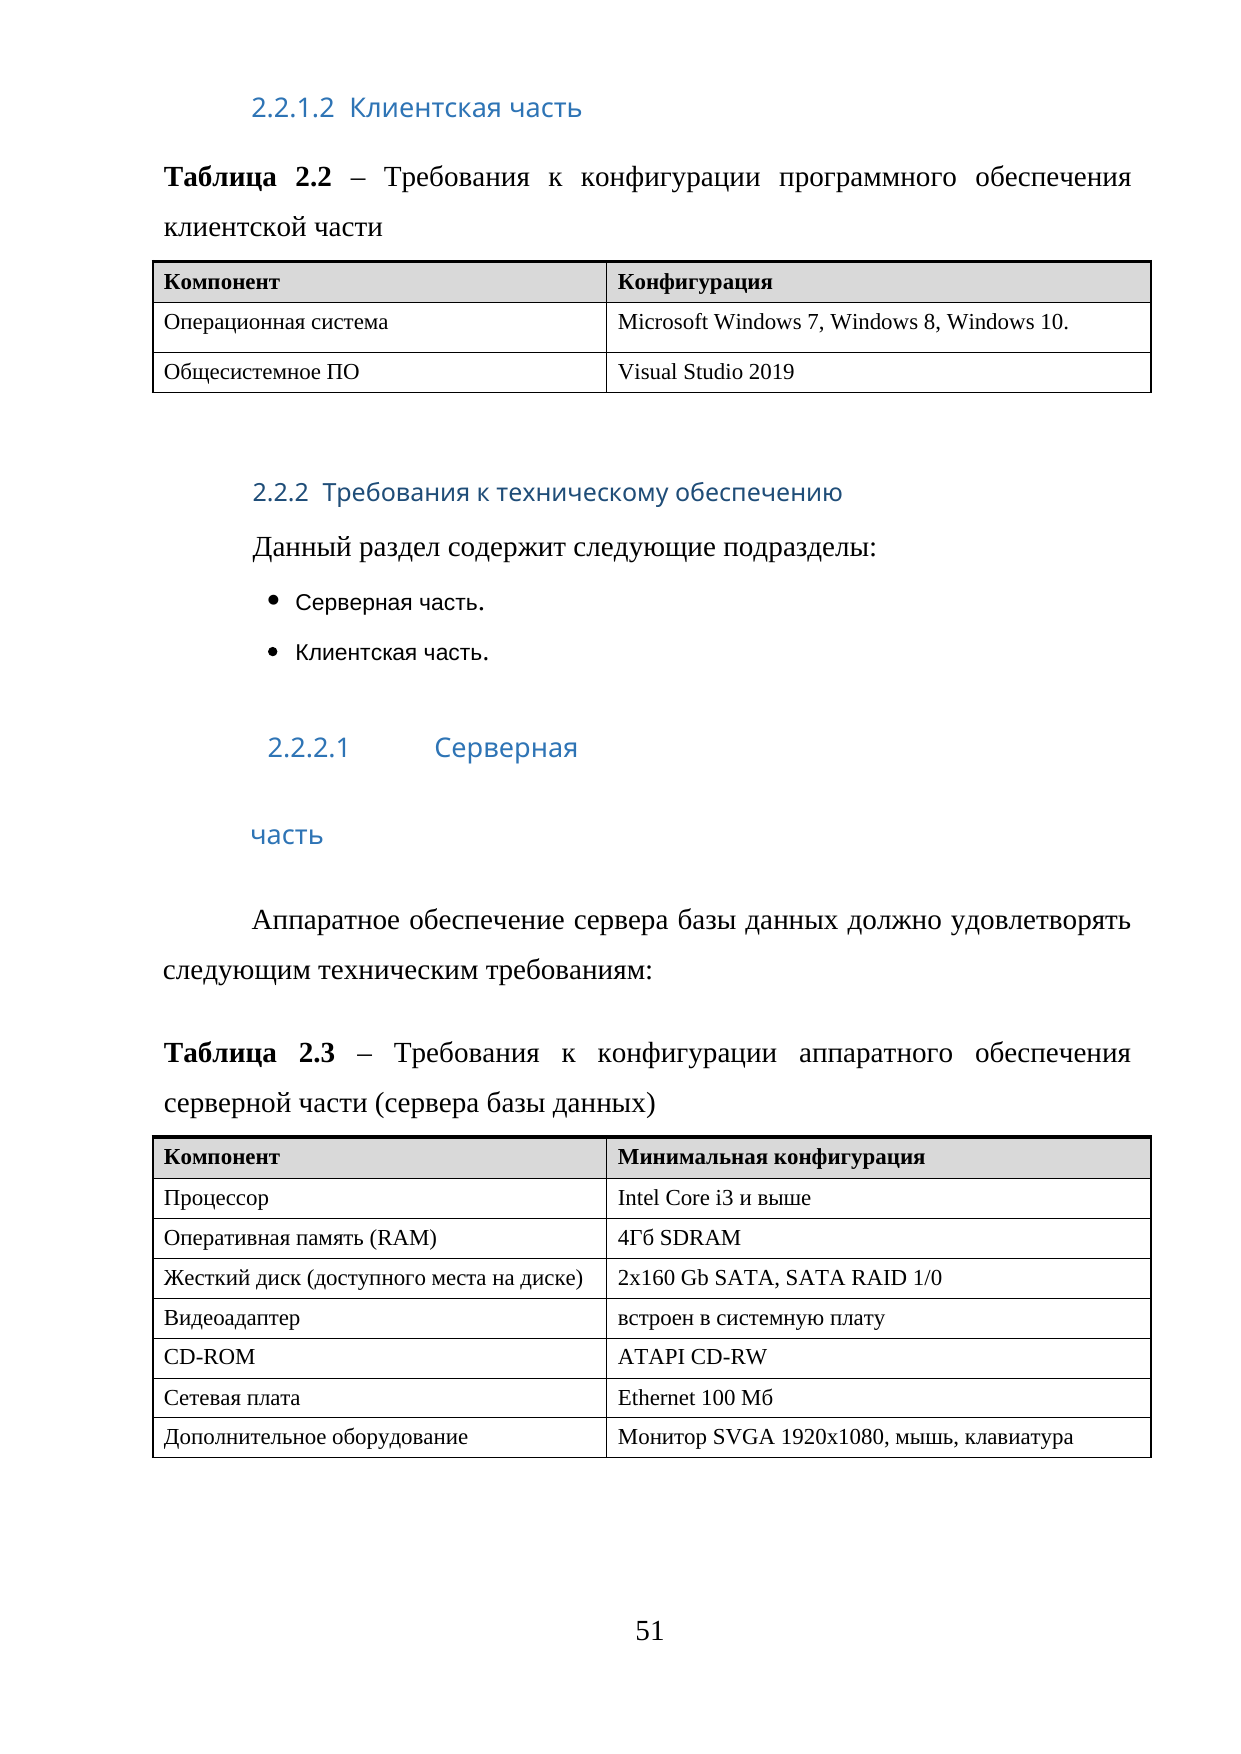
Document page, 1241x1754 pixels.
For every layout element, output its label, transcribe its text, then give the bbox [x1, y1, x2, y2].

subtitle 2.2.1.2 Клиентская часть [251, 89, 1152, 126]
table_cell Visual Studio 2019 [607, 353, 1150, 392]
table_header Компонент [154, 1139, 606, 1178]
table_header Конфигурация [607, 263, 1150, 302]
subtitle 2.2.2 Требования к техническому обеспечению [252, 475, 976, 509]
text Таблица 2.3 – Требования к конфигурации аппаратного обеспечения серверной части (сервера базы данных) [164, 1035, 1132, 1118]
table_cell Оперативная память (RAM) [154, 1219, 606, 1258]
table_cell Операционная система [154, 303, 606, 352]
table_header Компонент [154, 263, 606, 302]
table_cell ATAPI CD-RW [607, 1339, 1150, 1377]
table_cell 2x160 Gb SATA, SATA RAID 1/0 [607, 1259, 1150, 1298]
table_cell встроен в системную плату [607, 1299, 1150, 1337]
text Таблица 2.2 – Требования к конфигурации программного обеспечения клиентской части [164, 159, 1132, 243]
table_cell Процессор [154, 1179, 606, 1218]
table_cell Ethernet 100 Мб [607, 1379, 1150, 1417]
table_cell Дополнительное оборудование [154, 1418, 606, 1457]
table_cell Сетевая плата [154, 1379, 606, 1417]
table_cell Intel Core i3 и выше [607, 1179, 1150, 1218]
text Аппаратное обеспечение сервера базы данных должно удовлетворять следующим техническим требованиям: [163, 902, 1132, 986]
table_cell 4Гб SDRAM [607, 1219, 1150, 1258]
subtitle Клиентская часть. [221, 634, 1132, 668]
table_cell CD-ROM [154, 1339, 606, 1377]
table_header Минимальная конфигурация [607, 1139, 1150, 1178]
table_cell Общесистемное ПО [154, 353, 606, 392]
subtitle 2.2.2.1 Серверная часть [250, 729, 578, 852]
text Данный раздел содержит следующие подразделы: [252, 529, 976, 563]
table_cell Видеоадаптер [154, 1299, 606, 1337]
list Серверная часть. [221, 583, 1132, 616]
table_cell Жесткий диск (доступного места на диске) [154, 1259, 606, 1298]
table_cell Microsoft Windows 7, Windows 8, Windows 10. [607, 303, 1150, 352]
table_cell Монитор SVGA 1920x1080, мышь, клавиатура [607, 1418, 1150, 1457]
